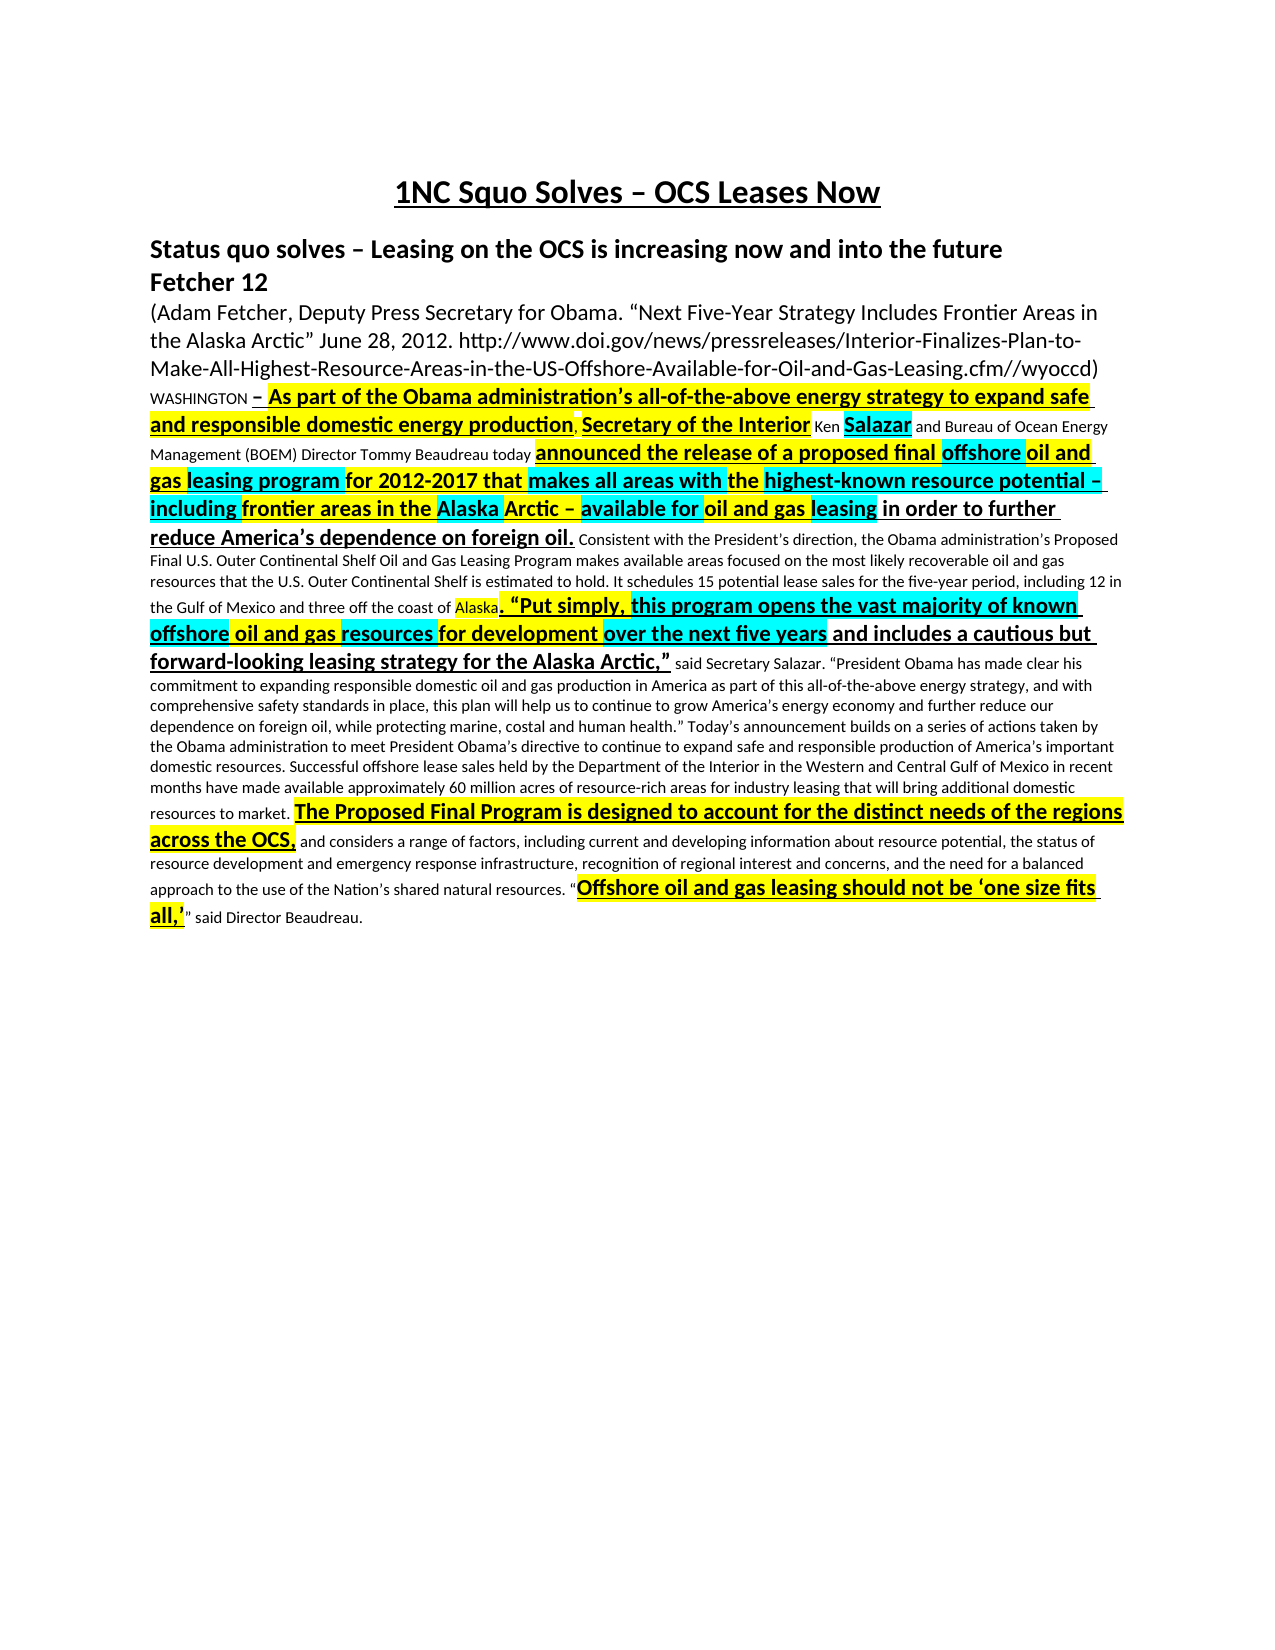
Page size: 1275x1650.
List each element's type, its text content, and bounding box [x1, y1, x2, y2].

text (Adam Fetcher, Deputy Press Secretary for Obama. “Next Five-Year Strategy Includes Frontier Areas in the Alaska Arctic” June 28, 2012. http://www.doi.gov/news/pressreleases/Interior-Finalizes-Plan-to-Make-All-Highest-Resource-Areas-in-the-US-Offshore-Available-for-Oil-and-Gas-Leasing.cfm//wyoccd) [150, 298, 1125, 382]
subtitle 1NC Squo Solves – OCS Leases Now [150, 171, 1125, 212]
text WASHINGTON – As part of the Obama administration’s all-of-the-above energy strategy to expand safe and responsible domestic energy production, Secretary of the Interior Ken Salazar and Bureau of Ocean Energy Management (BOEM) Director Tommy Beaudreau today announced the release of a proposed final offshore oil and gas leasing program for 2012-2017 that makes all areas with the highest-known resource potential – including frontier areas in the Alaska Arctic – available for oil and gas leasing in order to further reduce America’s dependence on foreign oil. Consistent with the President’s direction, the Obama administration’s Proposed Final U.S. Outer Continental Shelf Oil and Gas Leasing Program makes available areas focused on the most likely recoverable oil and gas resources that the U.S. Outer Continental Shelf is estimated to hold. It schedules 15 potential lease sales for the five-year period, including 12 in the Gulf of Mexico and three off the coast of Alaska. “Put simply, this program opens the vast majority of known offshore oil and gas resources for development over the next five years and includes a cautious but forward-looking leasing strategy for the Alaska Arctic,” said Secretary Salazar. “President Obama has made clear his commitment to expanding responsible domestic oil and gas production in America as part of this all-of-the-above energy strategy, and with comprehensive safety standards in place, this plan will help us to continue to grow America’s energy economy and further reduce our dependence on foreign oil, while protecting marine, costal and human health.” Today’s announcement builds on a series of actions taken by the Obama administration to meet President Obama’s directive to continue to expand safe and responsible production of America’s important domestic resources. Successful offshore lease sales held by the Department of the Interior in the Western and Central Gulf of Mexico in recent months have made available approximately 60 million acres of resource-rich areas for industry leasing that will bring additional domestic resources to market. The Proposed Final Program is designed to account for the distinct needs of the regions across the OCS, and considers a range of factors, including current and developing information about resource potential, the status of resource development and emergency response infrastructure, recognition of regional interest and concerns, and the need for a balanced approach to the use of the Nation’s shared natural resources. “Offshore oil and gas leasing should not be ‘one size fits all,’” said Director Beaudreau. [150, 382, 1125, 929]
subtitle Status quo solves – Leasing on the OCS is increasing now and into the future [150, 232, 1125, 265]
text Fetcher 12 [150, 265, 1125, 298]
